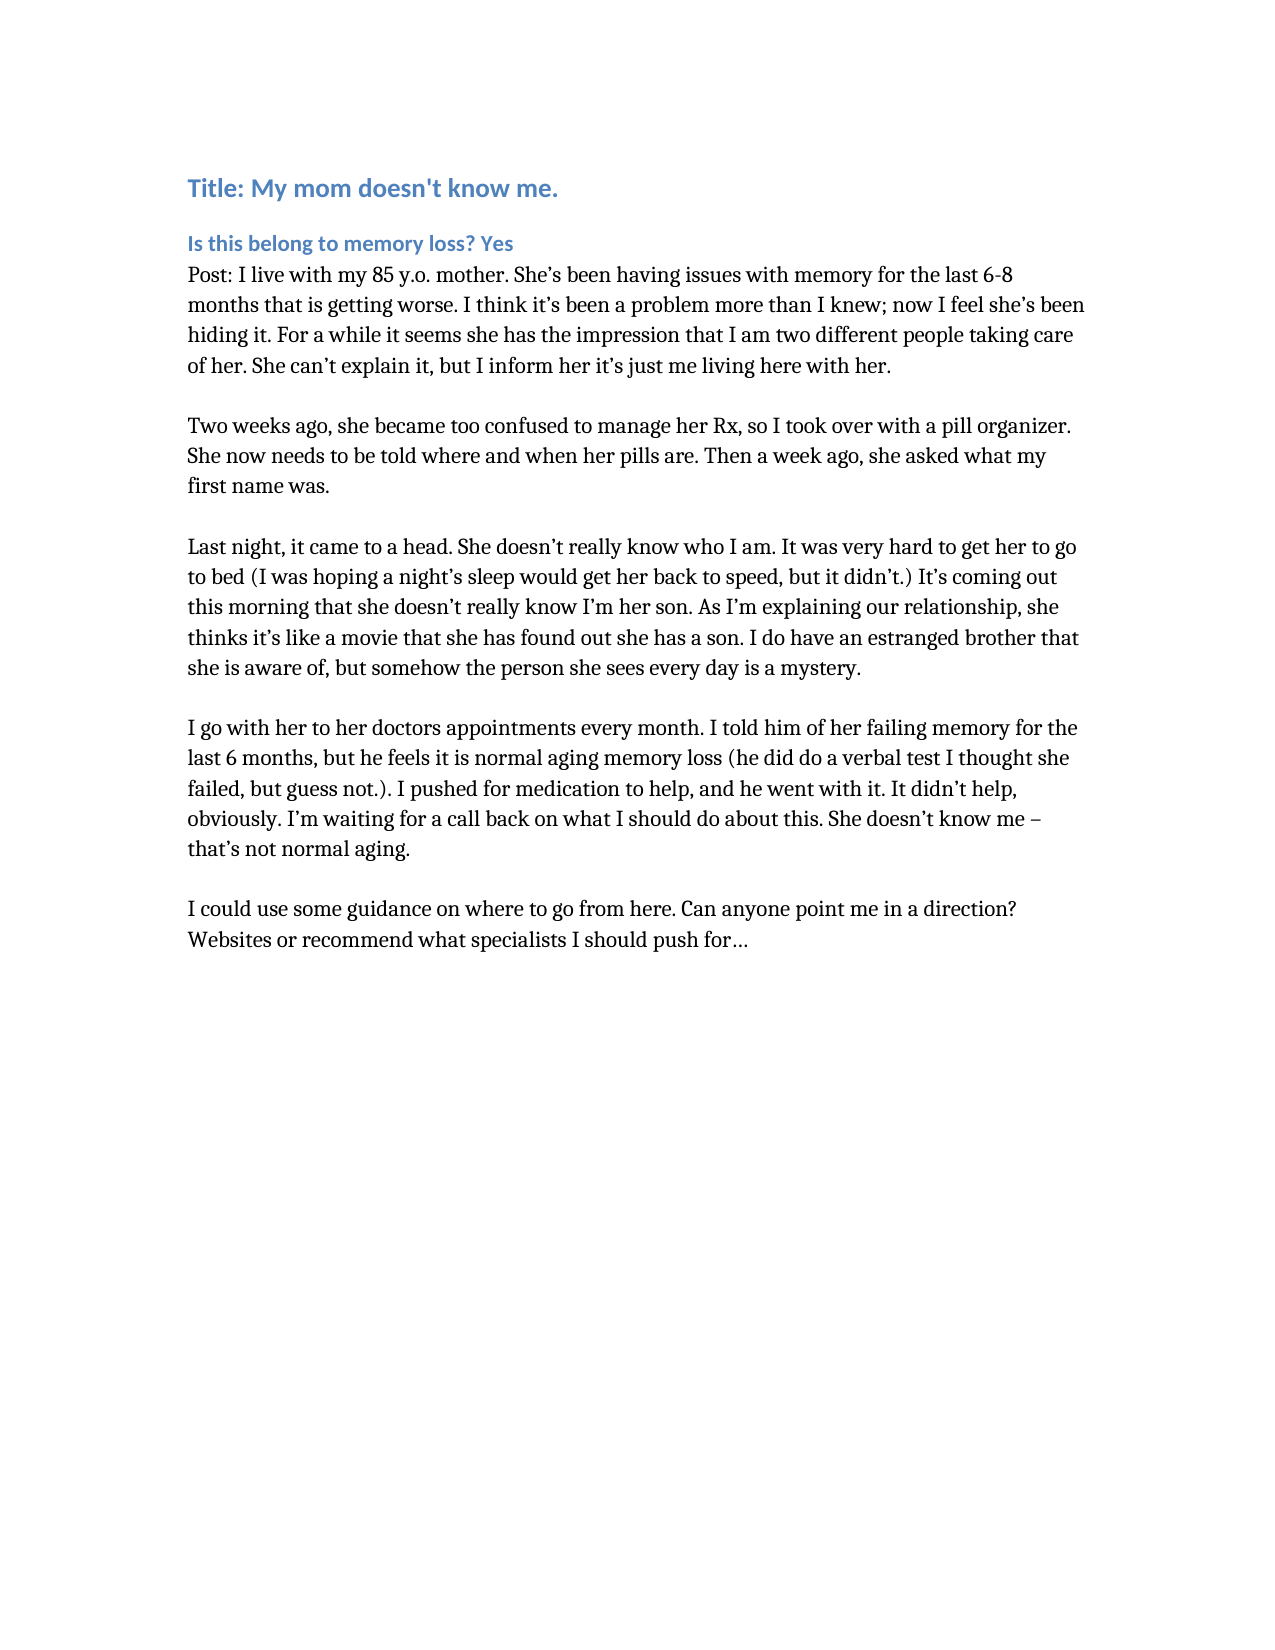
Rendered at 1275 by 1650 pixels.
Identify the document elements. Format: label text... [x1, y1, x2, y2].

subtitle Title: My mom doesn't know me. [187, 171, 1087, 204]
subtitle Is this belong to memory loss? Yes [187, 229, 1087, 258]
text Post: I live with my 85 y.o. mother. She’s been having issues with memory for the last 6-8 months that is getting worse. I think it’s been a problem more than I knew; now I feel she’s been hiding it. For a while it seems she has the impression that I am two different people taking care of her. She can’t explain it, but I inform her it’s just me living here with her. Two weeks ago, she became too confused to manage her Rx, so I took over with a pill organizer. She now needs to be told where and when her pills are. Then a week ago, she asked what my first name was. Last night, it came to a head. She doesn’t really know who I am. It was very hard to get her to go to bed (I was hoping a night’s sleep would get her back to speed, but it didn’t.) It’s coming out this morning that she doesn’t really know I’m her son. As I’m explaining our relationship, she thinks it’s like a movie that she has found out she has a son. I do have an estranged brother that she is aware of, but somehow the person she sees every day is a mystery. I go with her to her doctors appointments every month. I told him of her failing memory for the last 6 months, but he feels it is normal aging memory loss (he did do a verbal test I thought she failed, but guess not.). I pushed for medication to help, and he went with it. It didn’t help, obviously. I’m waiting for a call back on what I should do about this. She doesn’t know me – that’s not normal aging. I could use some guidance on where to go from here. Can anyone point me in a direction? Websites or recommend what specialists I should push for… [187, 262, 1087, 953]
